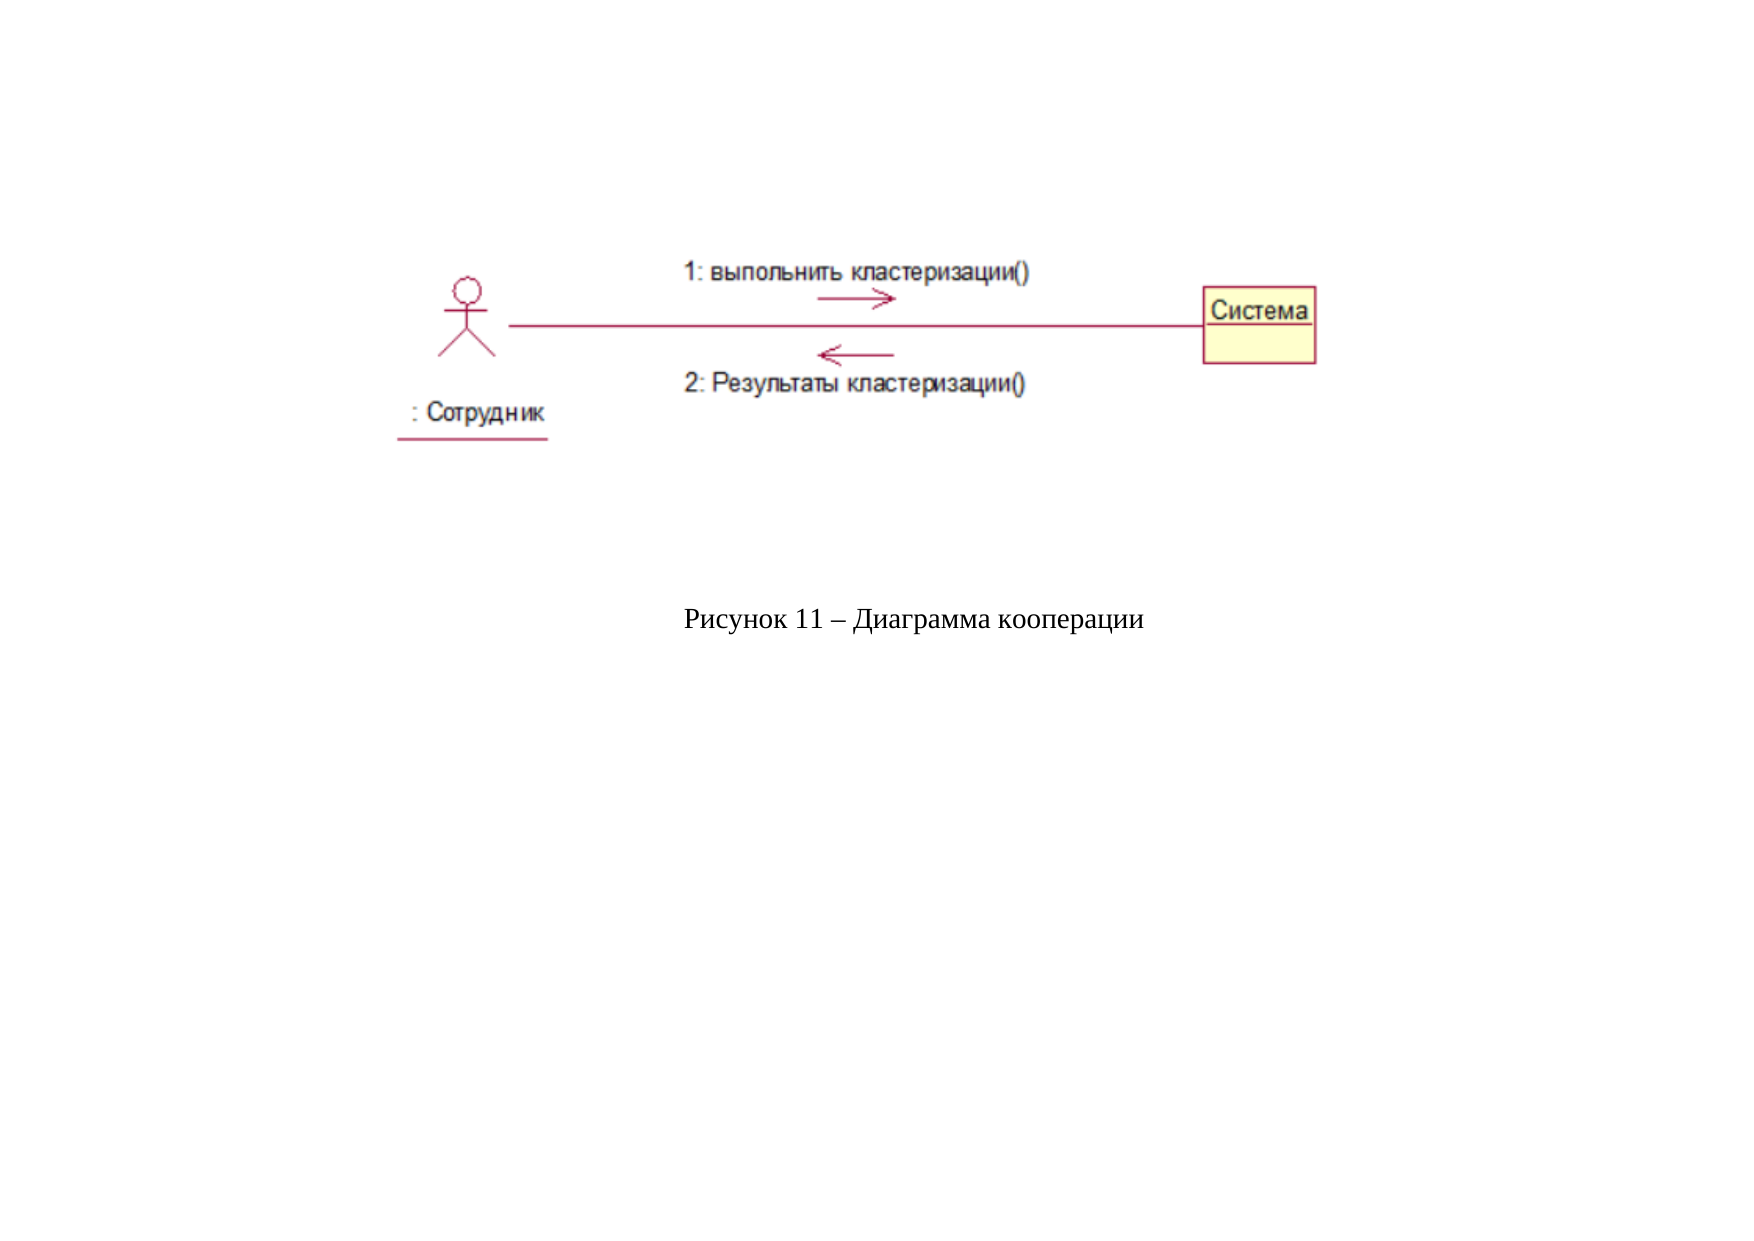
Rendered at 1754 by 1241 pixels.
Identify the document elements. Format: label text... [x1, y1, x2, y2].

picture [310, 177, 1444, 585]
text Рисунок 11 – Диаграмма кооперации [118, 601, 1636, 634]
